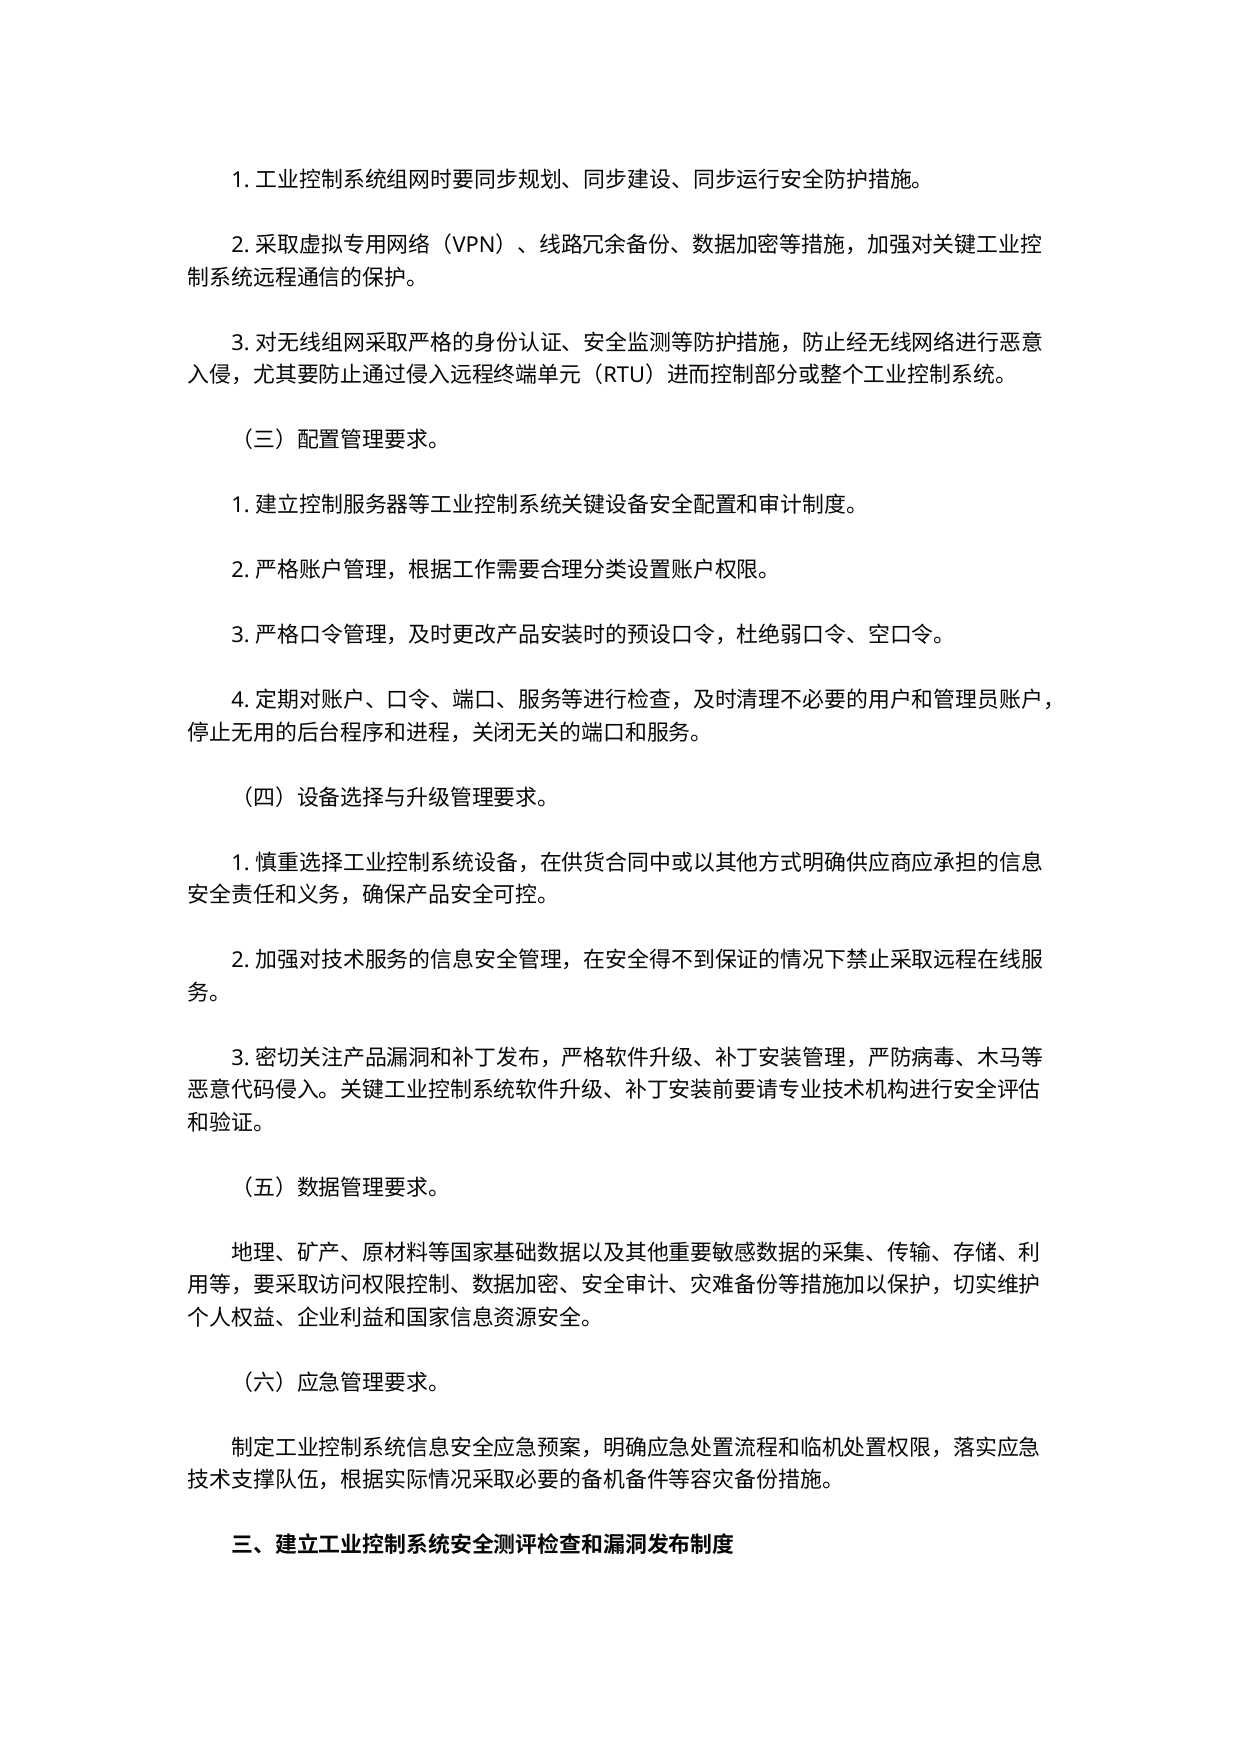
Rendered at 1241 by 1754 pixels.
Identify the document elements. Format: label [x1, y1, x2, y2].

text [187, 162, 1053, 1592]
